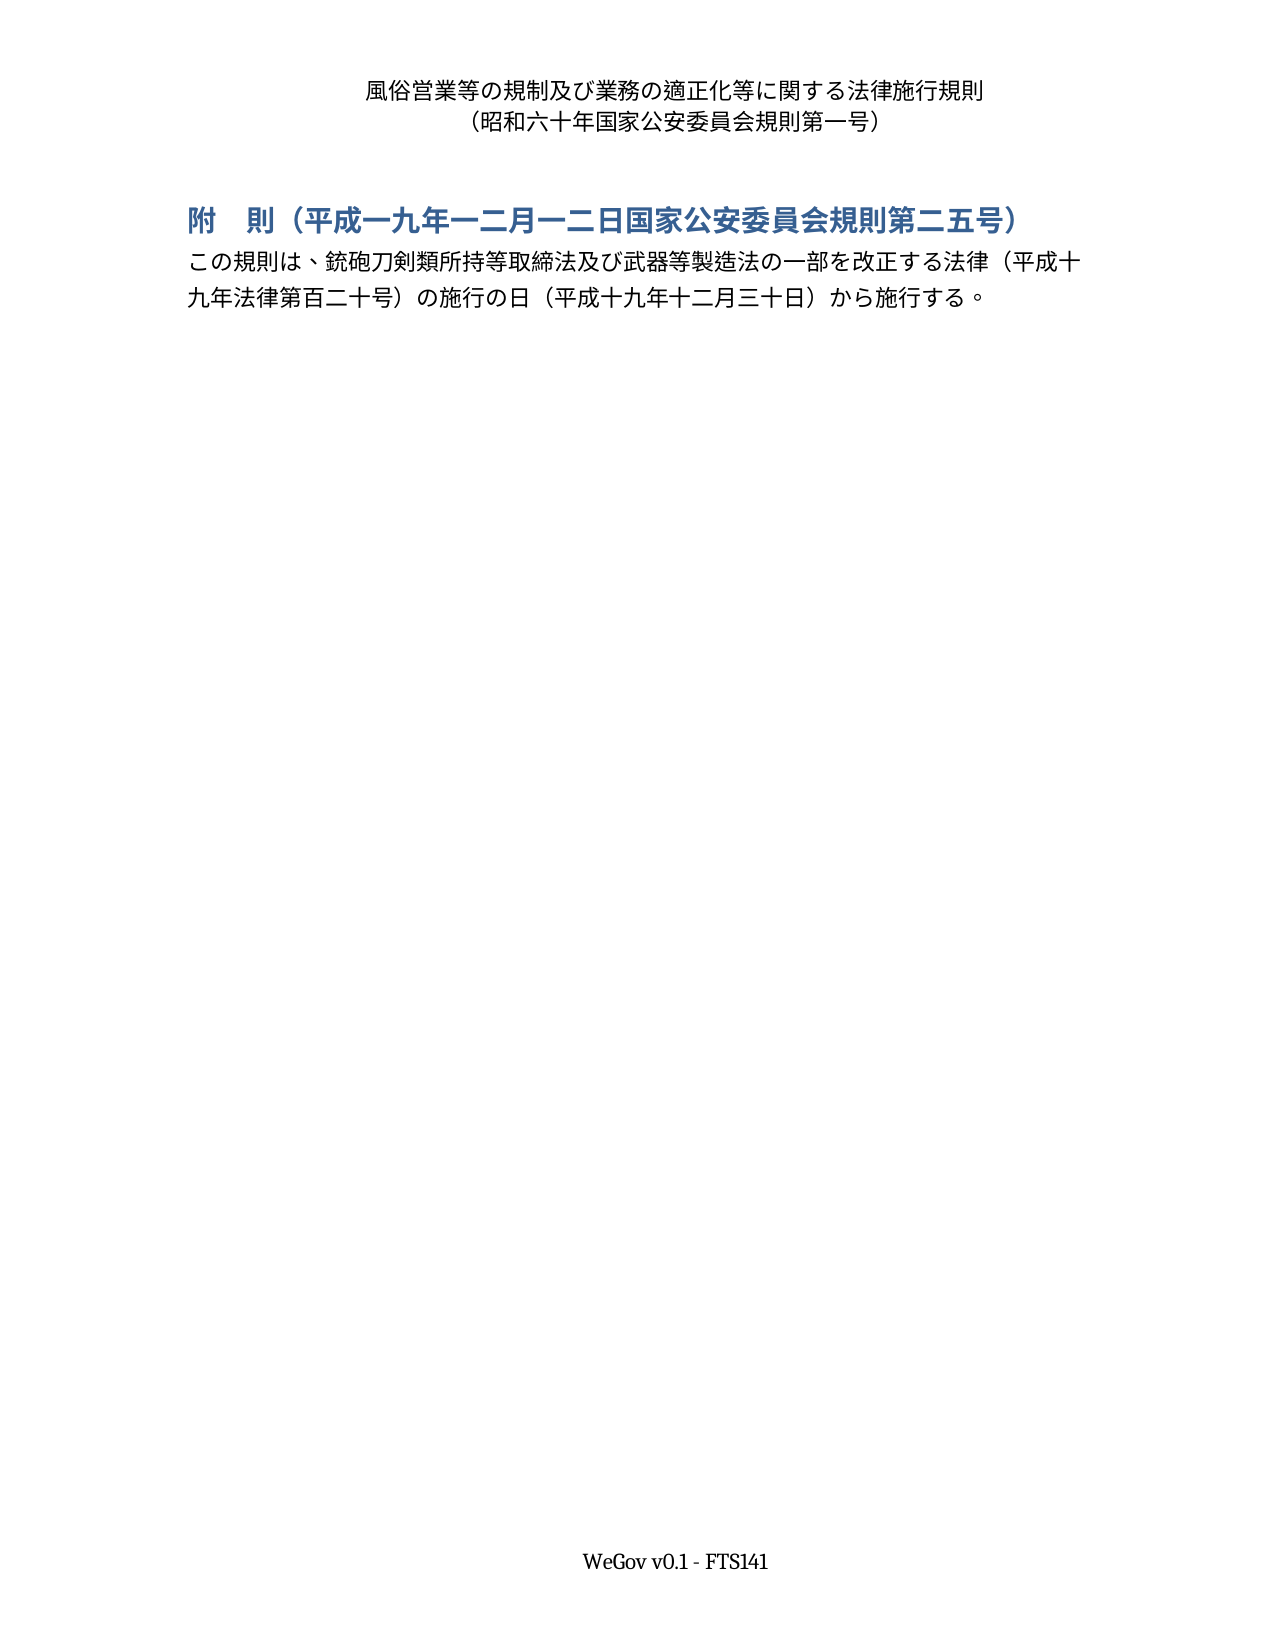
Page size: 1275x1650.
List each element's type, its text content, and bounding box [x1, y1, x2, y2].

subtitle 附 則（平成一九年一二月一二日国家公安委員会規則第二五号） [187, 200, 1087, 240]
text この規則は、銃砲刀剣類所持等取締法及び武器等製造法の一部を改正する法律（平成十九年法律第百二十号）の施行の日（平成十九年十二月三十日）から施行する。 [187, 246, 1087, 313]
